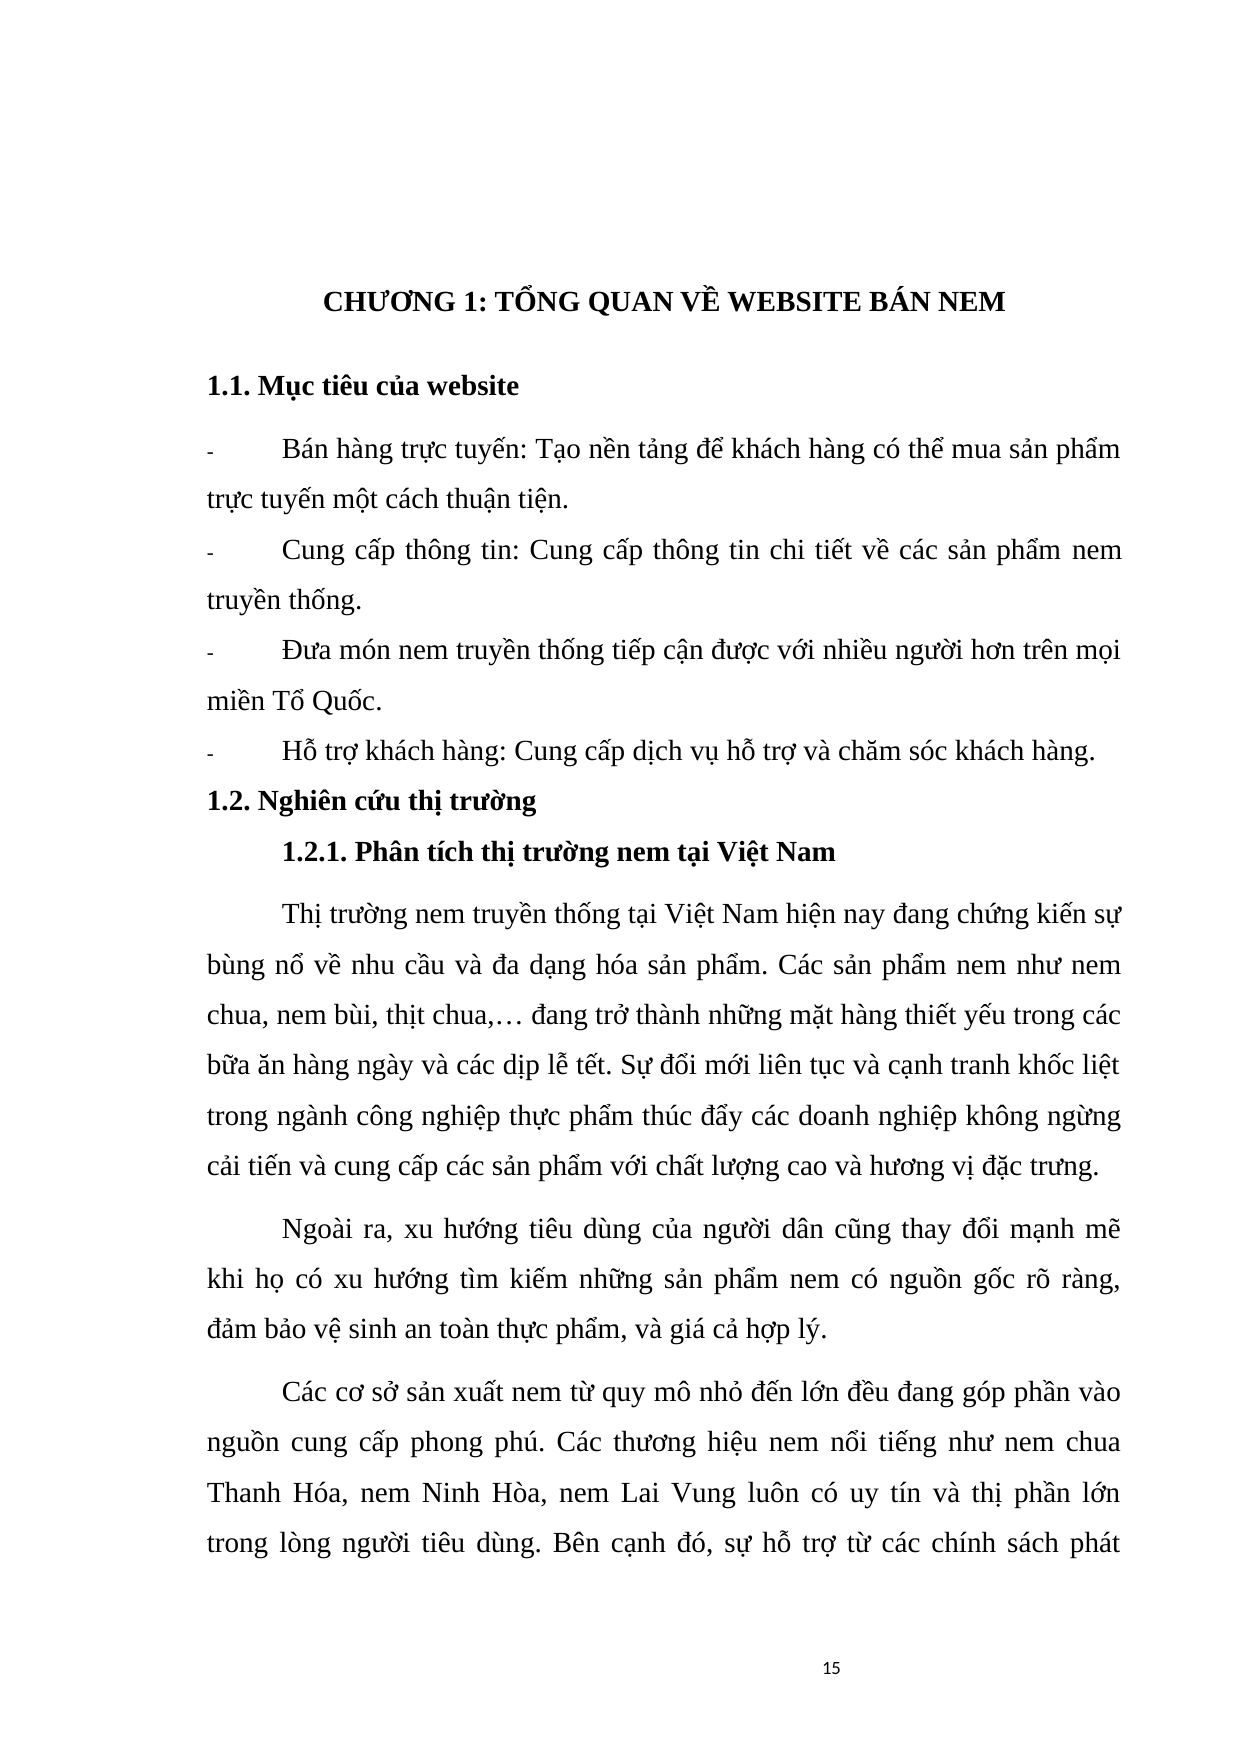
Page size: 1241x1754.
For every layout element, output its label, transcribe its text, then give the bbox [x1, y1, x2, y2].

text Thị trường nem truyền thống tại Việt Nam hiện nay đang chứng kiến sự bùng nổ về nhu cầu và đa dạng hóa sản phẩm. Các sản phẩm nem như nem chua, nem bùi, thịt chua,… đang trở thành những mặt hàng thiết yếu trong các bữa ăn hàng ngày và các dịp lễ tết. Sự đổi mới liên tục và cạnh tranh khốc liệt trong ngành công nghiệp thực phẩm thúc đẩy các doanh nghiệp không ngừng cải tiến và cung cấp các sản phẩm với chất lượng cao và hương vị đặc trưng. [207, 896, 1122, 1182]
list Bán hàng trực tuyến: Tạo nền tảng để khách hàng có thể mua sản phẩm trực tuyến một cách thuận tiện. [207, 431, 1122, 515]
text Ngoài ra, xu hướng tiêu dùng của người dân cũng thay đổi mạnh mẽ khi họ có xu hướng tìm kiếm những sản phẩm nem có nguồn gốc rõ ràng, đảm bảo vệ sinh an toàn thực phẩm, và giá cả hợp lý. [207, 1211, 1122, 1345]
subtitle CHƯƠNG 1: TỔNG QUAN VỀ WEBSITE BÁN NEM [207, 284, 1122, 317]
list Nghiên cứu thị trường [207, 783, 1122, 817]
list Đưa món nem truyền thống tiếp cận được với nhiều người hơn trên mọi miền Tổ Quốc. [207, 632, 1122, 716]
list Hỗ trợ khách hàng: Cung cấp dịch vụ hỗ trợ và chăm sóc khách hàng. [207, 733, 1122, 767]
list 1.2.1. Phân tích thị trường nem tại Việt Nam [207, 834, 1122, 867]
list Mục tiêu của website [207, 368, 1122, 402]
list Cung cấp thông tin: Cung cấp thông tin chi tiết về các sản phẩm nem truyền thống. [207, 532, 1122, 616]
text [207, 1374, 1122, 1559]
